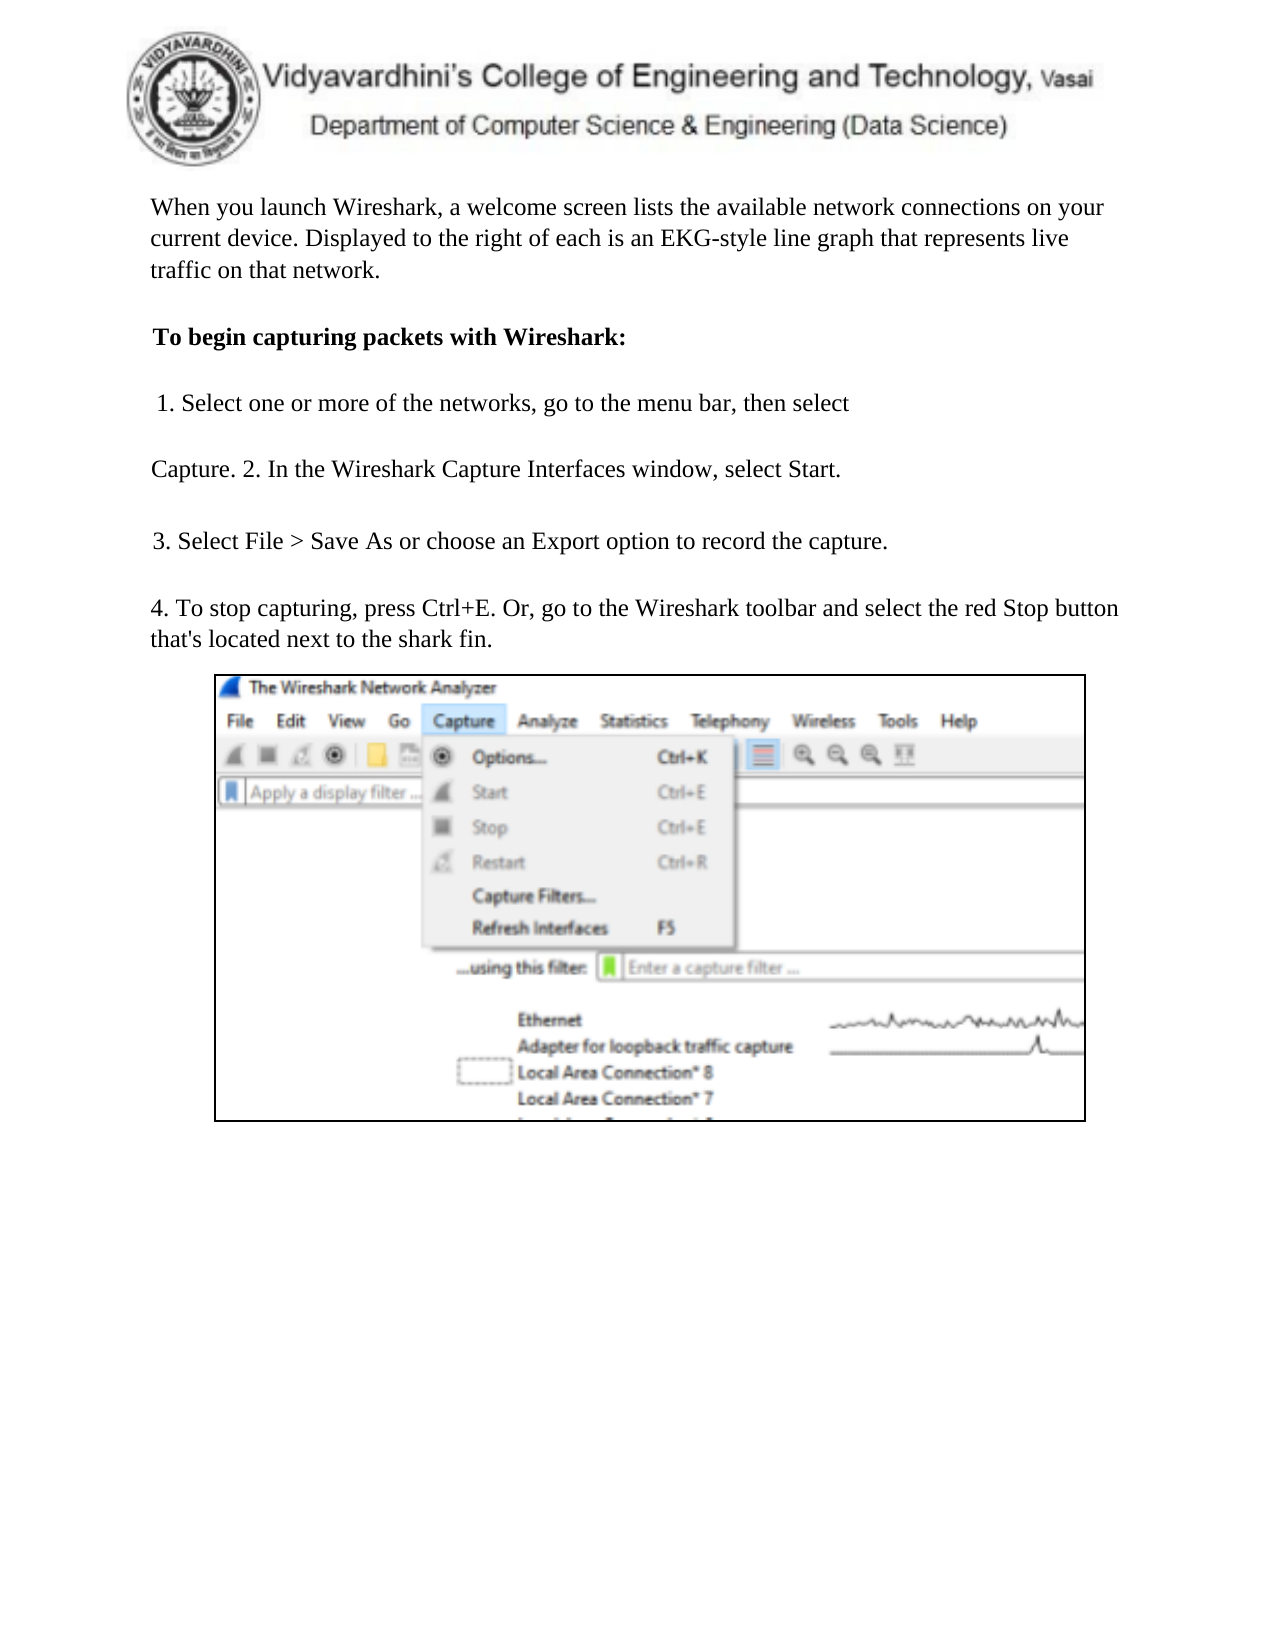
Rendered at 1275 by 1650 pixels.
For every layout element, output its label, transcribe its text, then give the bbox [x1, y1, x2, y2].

text Capture. 2. In the Wireshark Capture Interfaces window, select Start. [151, 454, 1142, 483]
text 1. Select one or more of the networks, go to the menu bar, then select [156, 388, 1142, 417]
text When you launch Wireshark, a welcome screen lists the available network connections on your current device. Displayed to the right of each is an EKG-style line graph that represents live traffic on that network. [150, 192, 1106, 284]
text 3. Select File > Save As or choose an Export option to record the capture. [152, 526, 1142, 554]
picture [115, 26, 1123, 171]
picture [216, 676, 1084, 1120]
text To begin capturing packets with Wireshark: [152, 322, 1142, 351]
text 4. To stop capturing, press Ctrl+E. Or, go to the Wireshark toolbar and select the red Stop button that's located next to the shark fin. [150, 593, 1119, 653]
